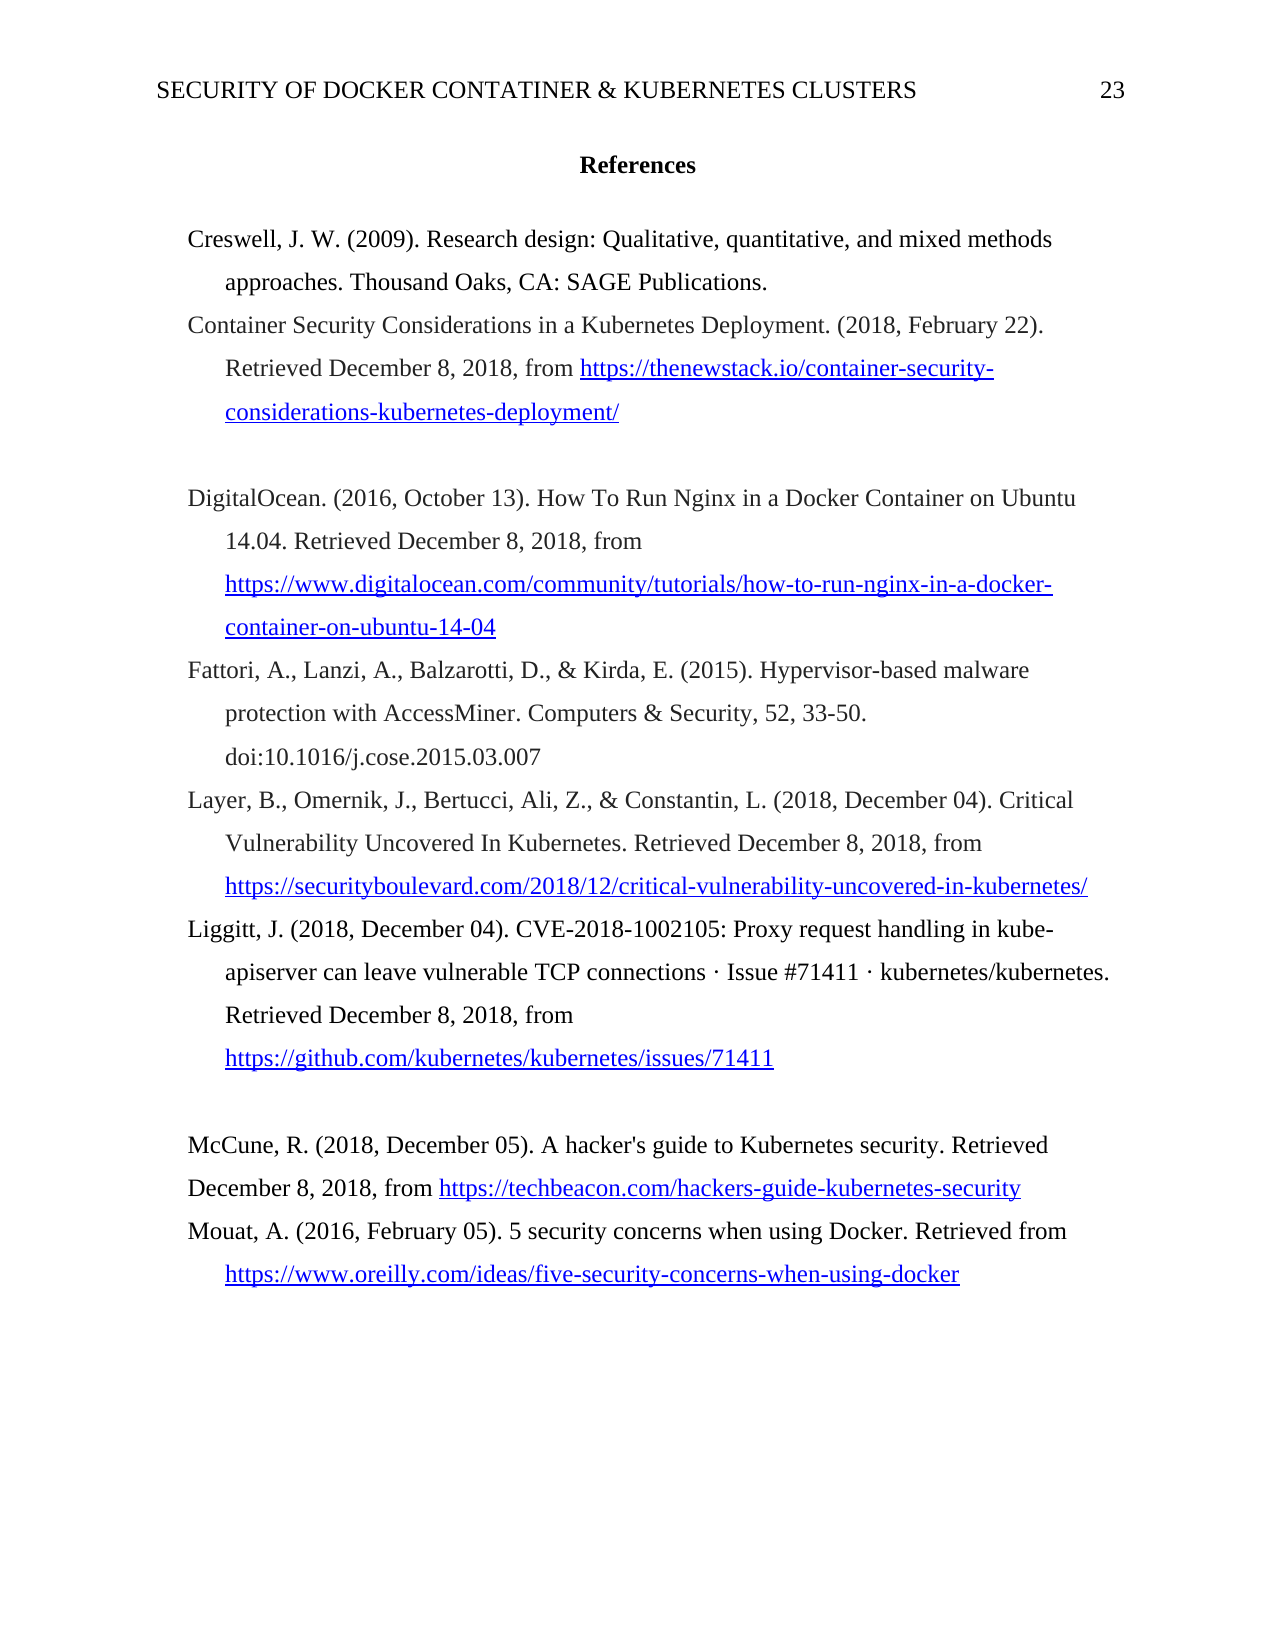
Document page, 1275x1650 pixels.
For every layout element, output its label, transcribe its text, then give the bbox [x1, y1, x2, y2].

text DigitalOcean. (2016, October 13). How To Run Nginx in a Docker Container on Ubuntu 14.04. Retrieved December 8, 2018, from https://www.digitalocean.com/community/tutorials/how-to-run-nginx-in-a-docker-container-on-ubuntu-14-04 [187, 483, 1125, 641]
text Mouat, A. (2016, February 05). 5 security concerns when using Docker. Retrieved from https://www.oreilly.com/ideas/five-security-concerns-when-using-docker [187, 1216, 1125, 1288]
text Fattori, A., Lanzi, A., Balzarotti, D., & Kirda, E. (2015). Hypervisor-based malware protection with AccessMiner. Computers & Security, 52, 33-50. doi:10.1016/j.cose.2015.03.007 [187, 655, 1125, 770]
text Container Security Considerations in a Kubernetes Deployment. (2018, February 22). Retrieved December 8, 2018, from https://thenewstack.io/container-security-considerations-kubernetes-deployment/ [187, 310, 1125, 425]
text References [150, 150, 1125, 179]
text Creswell, J. W. (2009). Research design: Qualitative, quantitative, and mixed methods approaches. Thousand Oaks, CA: SAGE Publications. [187, 224, 1125, 296]
text Layer, B., Omernik, J., Bertucci, Ali, Z., & Constantin, L. (2018, December 04). Critical Vulnerability Uncovered In Kubernetes. Retrieved December 8, 2018, from https://securityboulevard.com/2018/12/critical-vulnerability-uncovered-in-kubernetes/ [187, 785, 1125, 900]
text McCune, R. (2018, December 05). A hacker's guide to Kubernetes security. Retrieved December 8, 2018, from https://techbeacon.com/hackers-guide-kubernetes-security [187, 1130, 1125, 1202]
text Liggitt, J. (2018, December 04). CVE-2018-1002105: Proxy request handling in kube-apiserver can leave vulnerable TCP connections · Issue #71411 · kubernetes/kubernetes. Retrieved December 8, 2018, from https://github.com/kubernetes/kubernetes/issues/71411 [187, 914, 1125, 1072]
